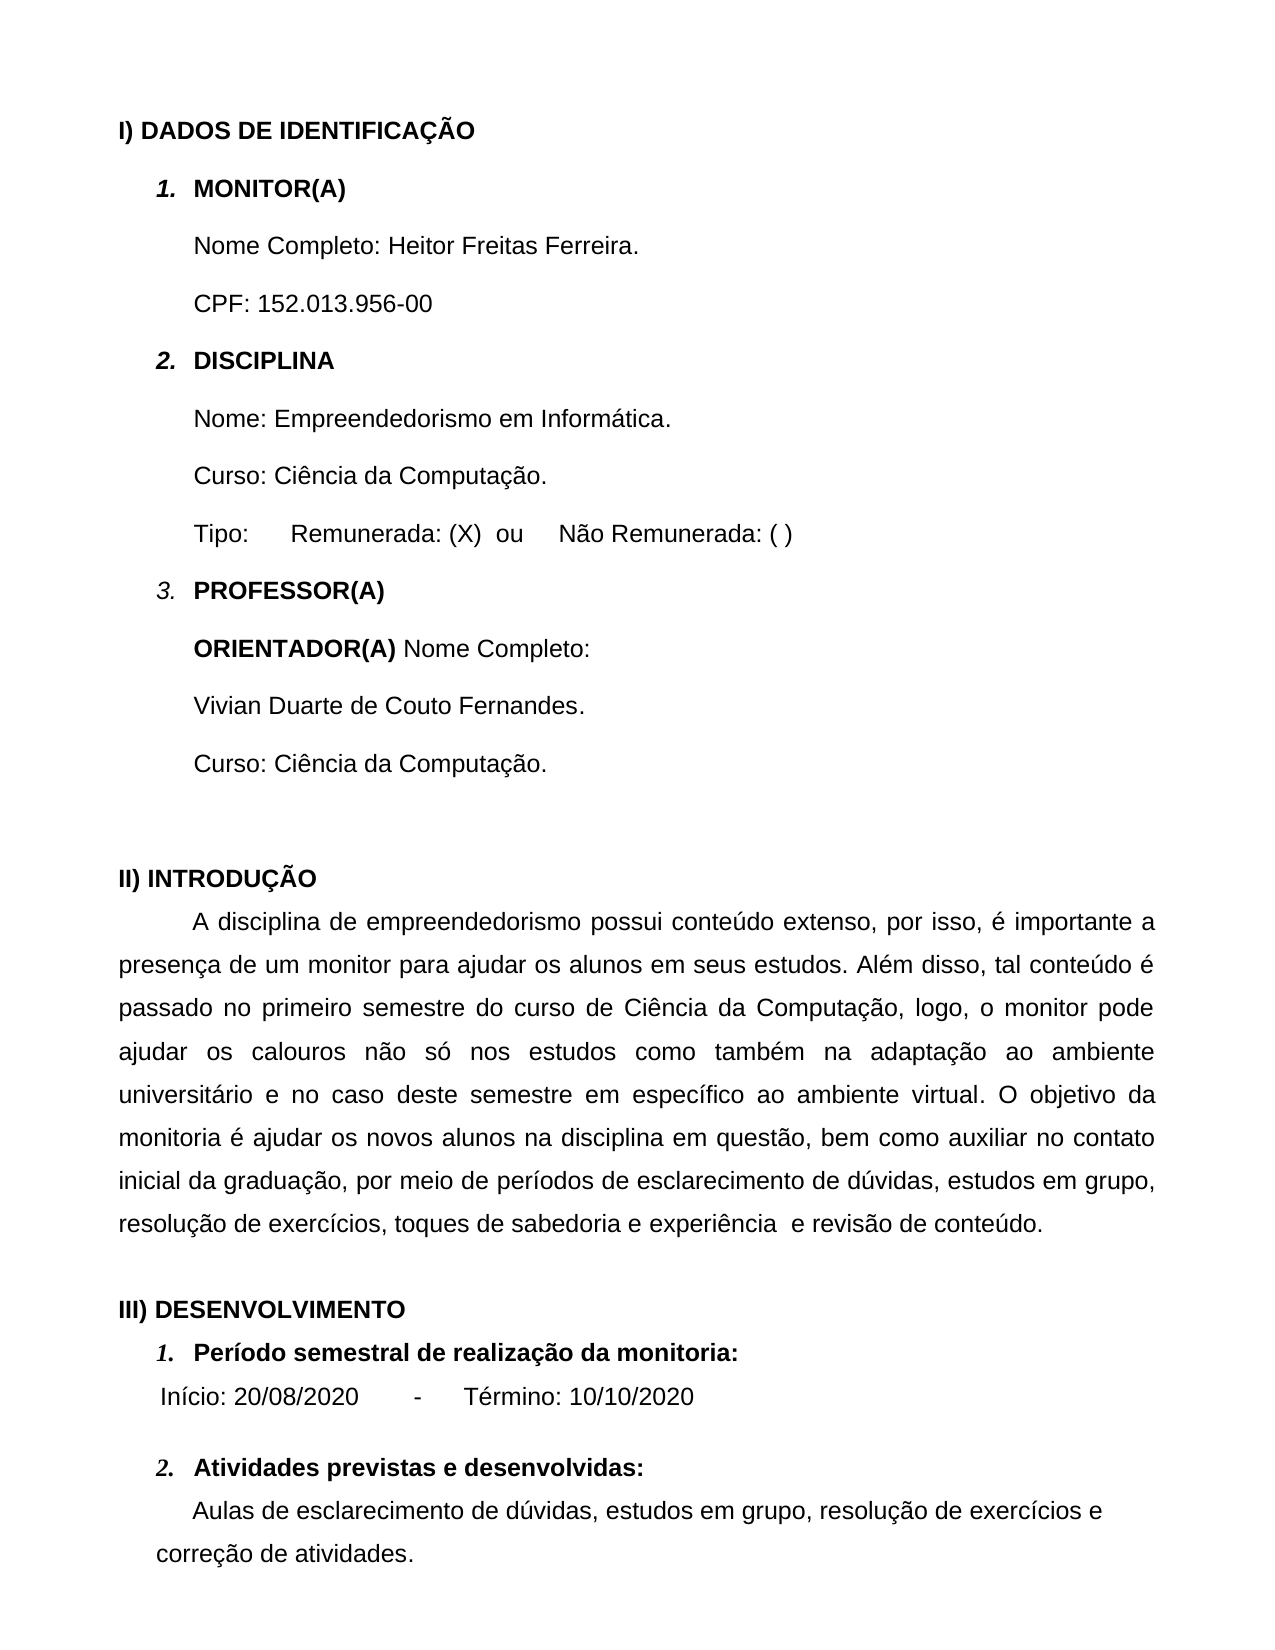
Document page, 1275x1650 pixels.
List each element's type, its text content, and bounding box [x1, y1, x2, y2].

list Período semestral de realização da monitoria: [156, 1338, 1169, 1367]
text A disciplina de empreendedorismo possui conteúdo extenso, por isso, é importante a presença de um monitor para ajudar os alunos em seus estudos. Além disso, tal conteúdo é passado no primeiro semestre do curso de Ciência da Computação, logo, o monitor pode ajudar os calouros não só nos estudos como também na adaptação ao ambiente universitário e no caso deste semestre em específico ao ambiente virtual. O objetivo da monitoria é ajudar os novos alunos na disciplina em questão, bem como auxiliar no contato inicial da graduação, por meio de períodos de esclarecimento de dúvidas, estudos em grupo, resolução de exercícios, toques de sabedoria e experiência e revisão de conteúdo. [118, 907, 1156, 1238]
text Curso: Ciência da Computação. [193, 749, 595, 778]
list MONITOR(A) [156, 174, 1169, 203]
subtitle DESENVOLVIMENTO [118, 1295, 1169, 1324]
subtitle INTRODUÇÃO [118, 864, 1169, 893]
list Atividades previstas e desenvolvidas: [156, 1453, 1169, 1482]
text Tipo: Remunerada: (X) ou Não Remunerada: ( ) [193, 519, 1169, 548]
text Nome Completo: Heitor Freitas Ferreira. CPF: 152.013.956-00 [193, 231, 673, 318]
subtitle DADOS DE IDENTIFICAÇÃO [118, 116, 1169, 145]
subtitle DISCIPLINA [156, 346, 1169, 375]
text Curso: Ciência da Computação. [193, 461, 762, 490]
list PROFESSOR(A) ORIENTADOR(A) Nome Completo: Vivian Duarte de Couto Fernandes. [156, 576, 595, 720]
text Aulas de esclarecimento de dúvidas, estudos em grupo, resolução de exercícios e correção de atividades. [156, 1496, 1169, 1568]
text Nome: Empreendedorismo em Informática. [193, 404, 762, 433]
text Início: 20/08/2020 - Término: 10/10/2020 [160, 1382, 1169, 1410]
